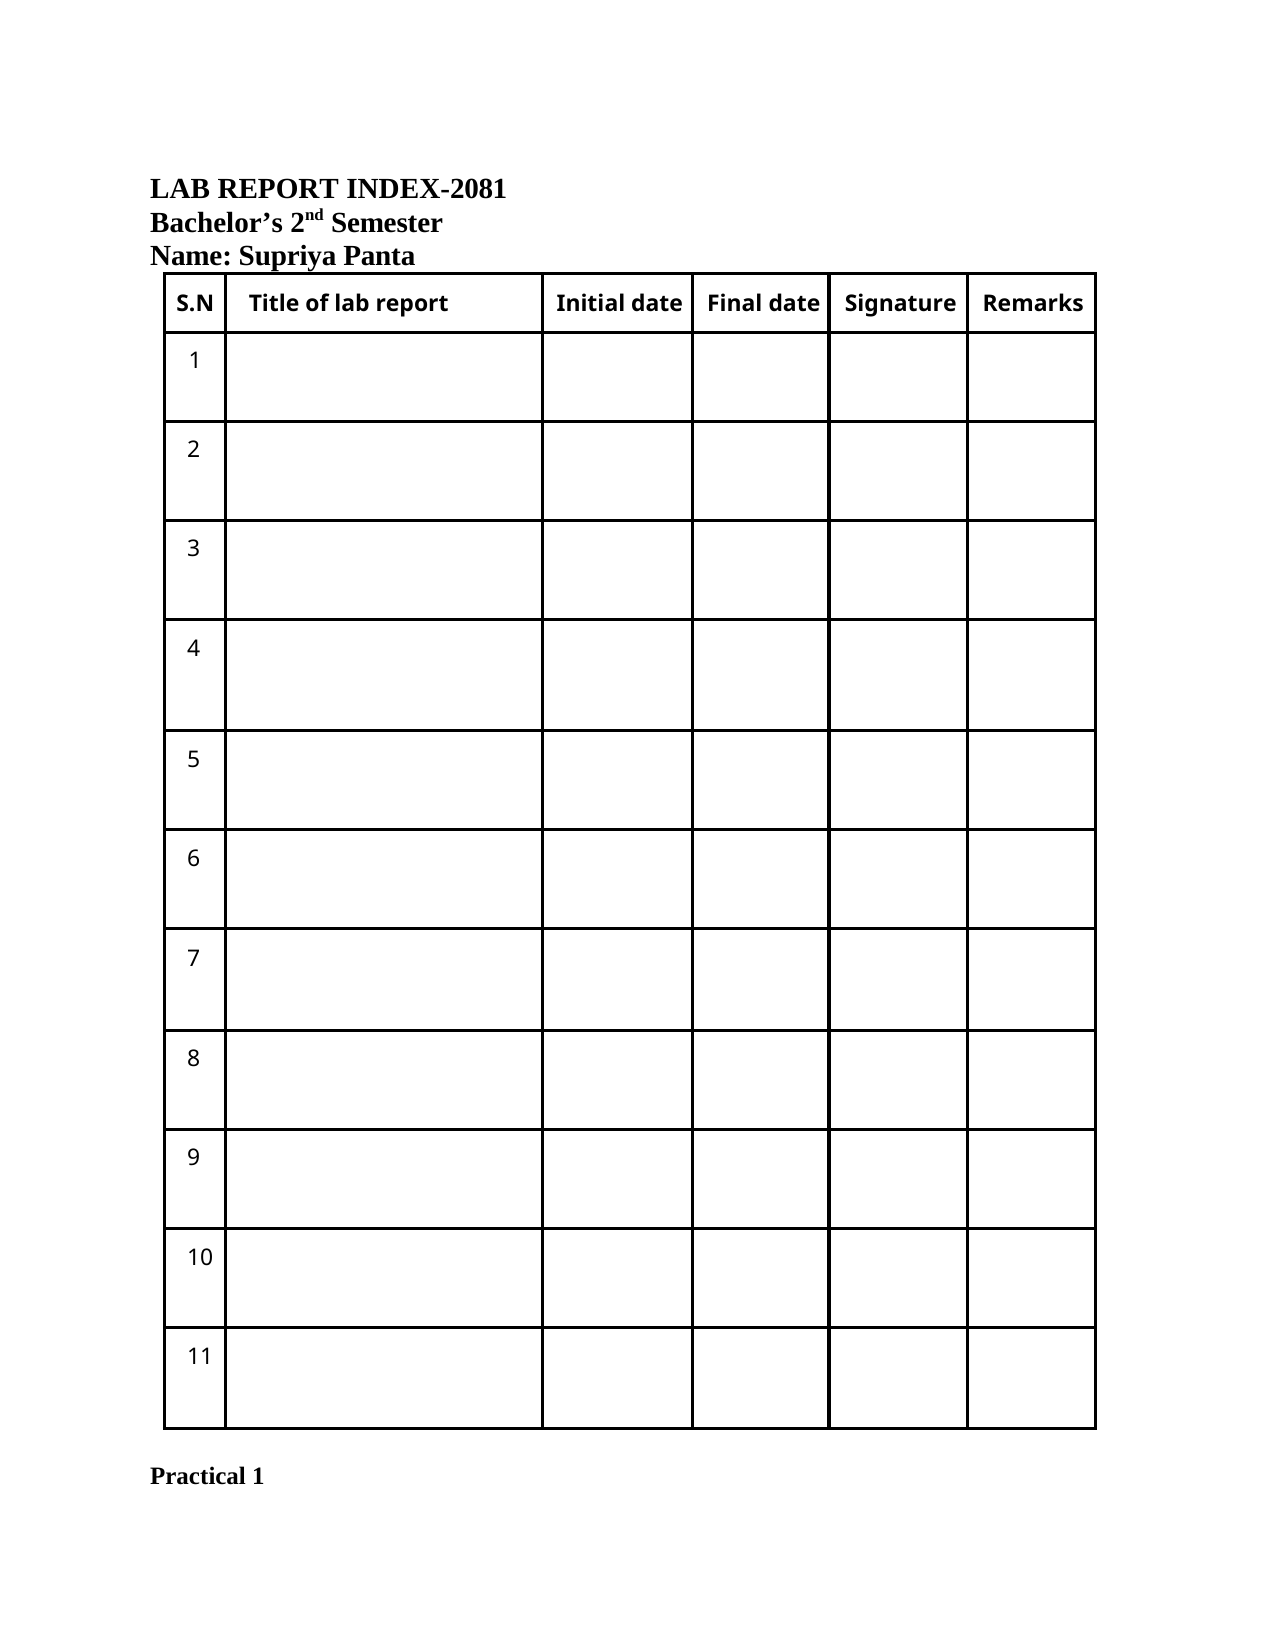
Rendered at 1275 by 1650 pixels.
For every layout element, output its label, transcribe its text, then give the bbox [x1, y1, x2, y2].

table_cell 8 [166, 1032, 224, 1128]
table_cell [544, 334, 691, 419]
table_cell [544, 1329, 691, 1427]
table_cell [694, 930, 827, 1029]
table_cell [831, 930, 966, 1029]
table_cell [969, 1230, 1094, 1326]
table_cell [227, 522, 541, 617]
table_cell [227, 930, 541, 1029]
table_cell [544, 522, 691, 617]
table_cell 1 [166, 334, 224, 419]
table_cell [227, 831, 541, 927]
table_cell [969, 732, 1094, 828]
table_cell [227, 1230, 541, 1326]
table_cell 5 [166, 732, 224, 828]
text LAB REPORT INDEX-2081 [150, 171, 1125, 205]
table_cell [227, 1131, 541, 1227]
table_cell [544, 930, 691, 1029]
text Name: Supriya Panta [150, 238, 1125, 272]
table_cell 7 [166, 930, 224, 1029]
table_header Remarks [969, 275, 1094, 331]
table_cell [831, 621, 966, 729]
table_cell [969, 1131, 1094, 1227]
table_cell [831, 1032, 966, 1128]
table_cell [227, 334, 541, 419]
table_cell [694, 334, 827, 419]
table_cell [969, 423, 1094, 518]
table_cell [694, 732, 827, 828]
table_cell 4 [166, 621, 224, 729]
table_cell 9 [166, 1131, 224, 1227]
table_cell [831, 1131, 966, 1227]
table_cell [544, 1230, 691, 1326]
table_cell [544, 621, 691, 729]
table_cell [694, 1032, 827, 1128]
text Bachelor’s 2nd Semester [150, 205, 1125, 238]
table_cell [544, 732, 691, 828]
table_header Initial date [544, 275, 691, 331]
table_cell [831, 831, 966, 927]
table_cell [227, 1329, 541, 1427]
table_cell 11 [166, 1329, 224, 1427]
table_cell [969, 1329, 1094, 1427]
table_cell [227, 423, 541, 518]
table_cell [227, 732, 541, 828]
table_cell 6 [166, 831, 224, 927]
table_cell [969, 1032, 1094, 1128]
table_header Title of lab report [227, 275, 541, 331]
table_cell [694, 522, 827, 617]
table_cell [694, 1230, 827, 1326]
table_cell [694, 831, 827, 927]
table_cell [694, 1131, 827, 1227]
table_cell 10 [166, 1230, 224, 1326]
table_cell [831, 423, 966, 518]
table_cell [969, 621, 1094, 729]
table_cell [831, 334, 966, 419]
text Practical 1 [150, 1461, 1125, 1490]
table_cell [831, 732, 966, 828]
table_cell [969, 522, 1094, 617]
table_cell [544, 423, 691, 518]
table_cell [969, 831, 1094, 927]
table_cell [969, 930, 1094, 1029]
table_cell 3 [166, 522, 224, 617]
table_header Final date [694, 275, 827, 331]
table_cell 2 [166, 423, 224, 518]
table_cell [694, 423, 827, 518]
table_cell [544, 1032, 691, 1128]
table_cell [831, 1329, 966, 1427]
table_cell [227, 621, 541, 729]
table_header S.N [166, 275, 224, 331]
table_cell [227, 1032, 541, 1128]
table_cell [831, 522, 966, 617]
table_cell [544, 1131, 691, 1227]
table_cell [969, 334, 1094, 419]
table_cell [831, 1230, 966, 1326]
table_cell [694, 1329, 827, 1427]
table_cell [694, 621, 827, 729]
table_cell [544, 831, 691, 927]
table_header Signature [831, 275, 966, 331]
